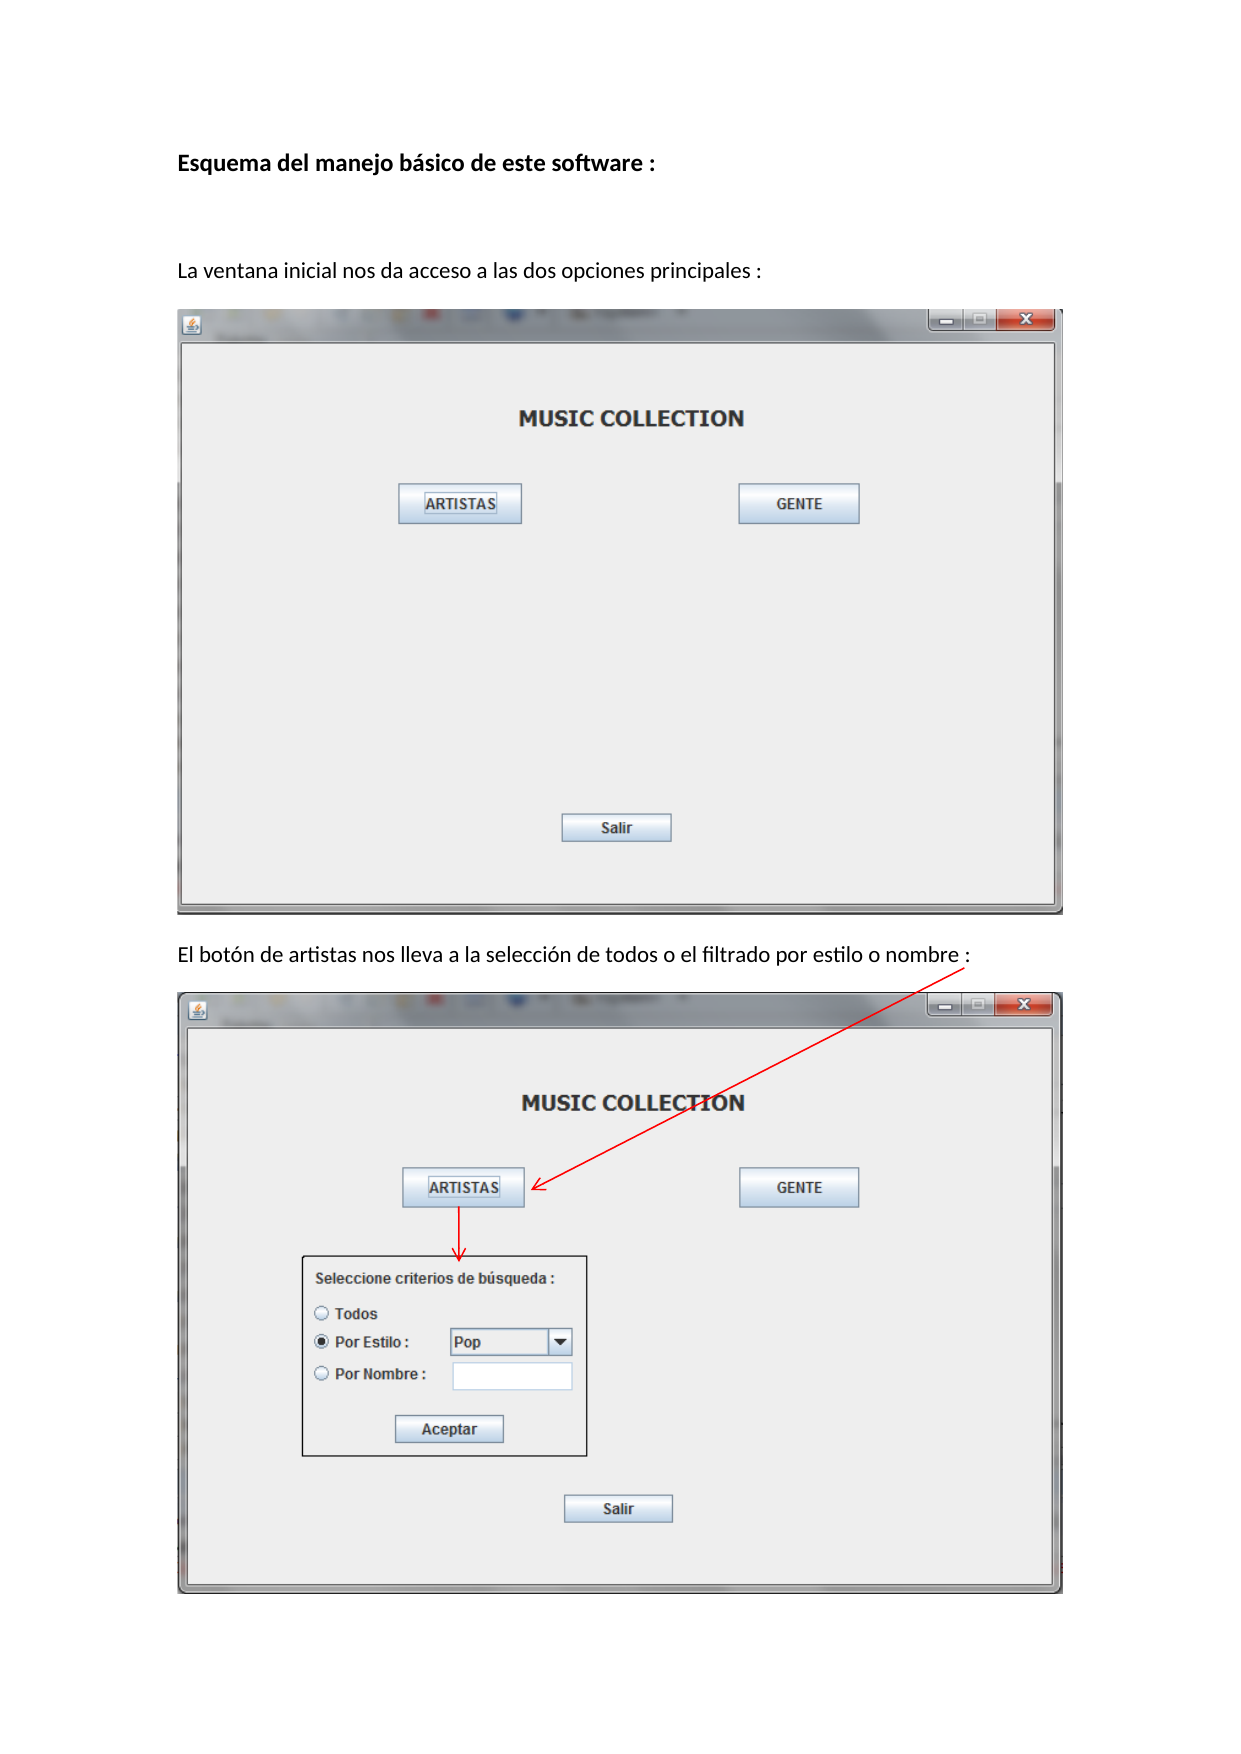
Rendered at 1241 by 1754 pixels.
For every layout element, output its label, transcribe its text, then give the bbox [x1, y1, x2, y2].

text La ventana inicial nos da acceso a las dos opciones principales : [177, 256, 1063, 284]
text El botón de artistas nos lleva a la selección de todos o el filtrado por estilo o nombre : [177, 940, 1063, 968]
text Esquema del manejo básico de este software : [177, 148, 1063, 178]
